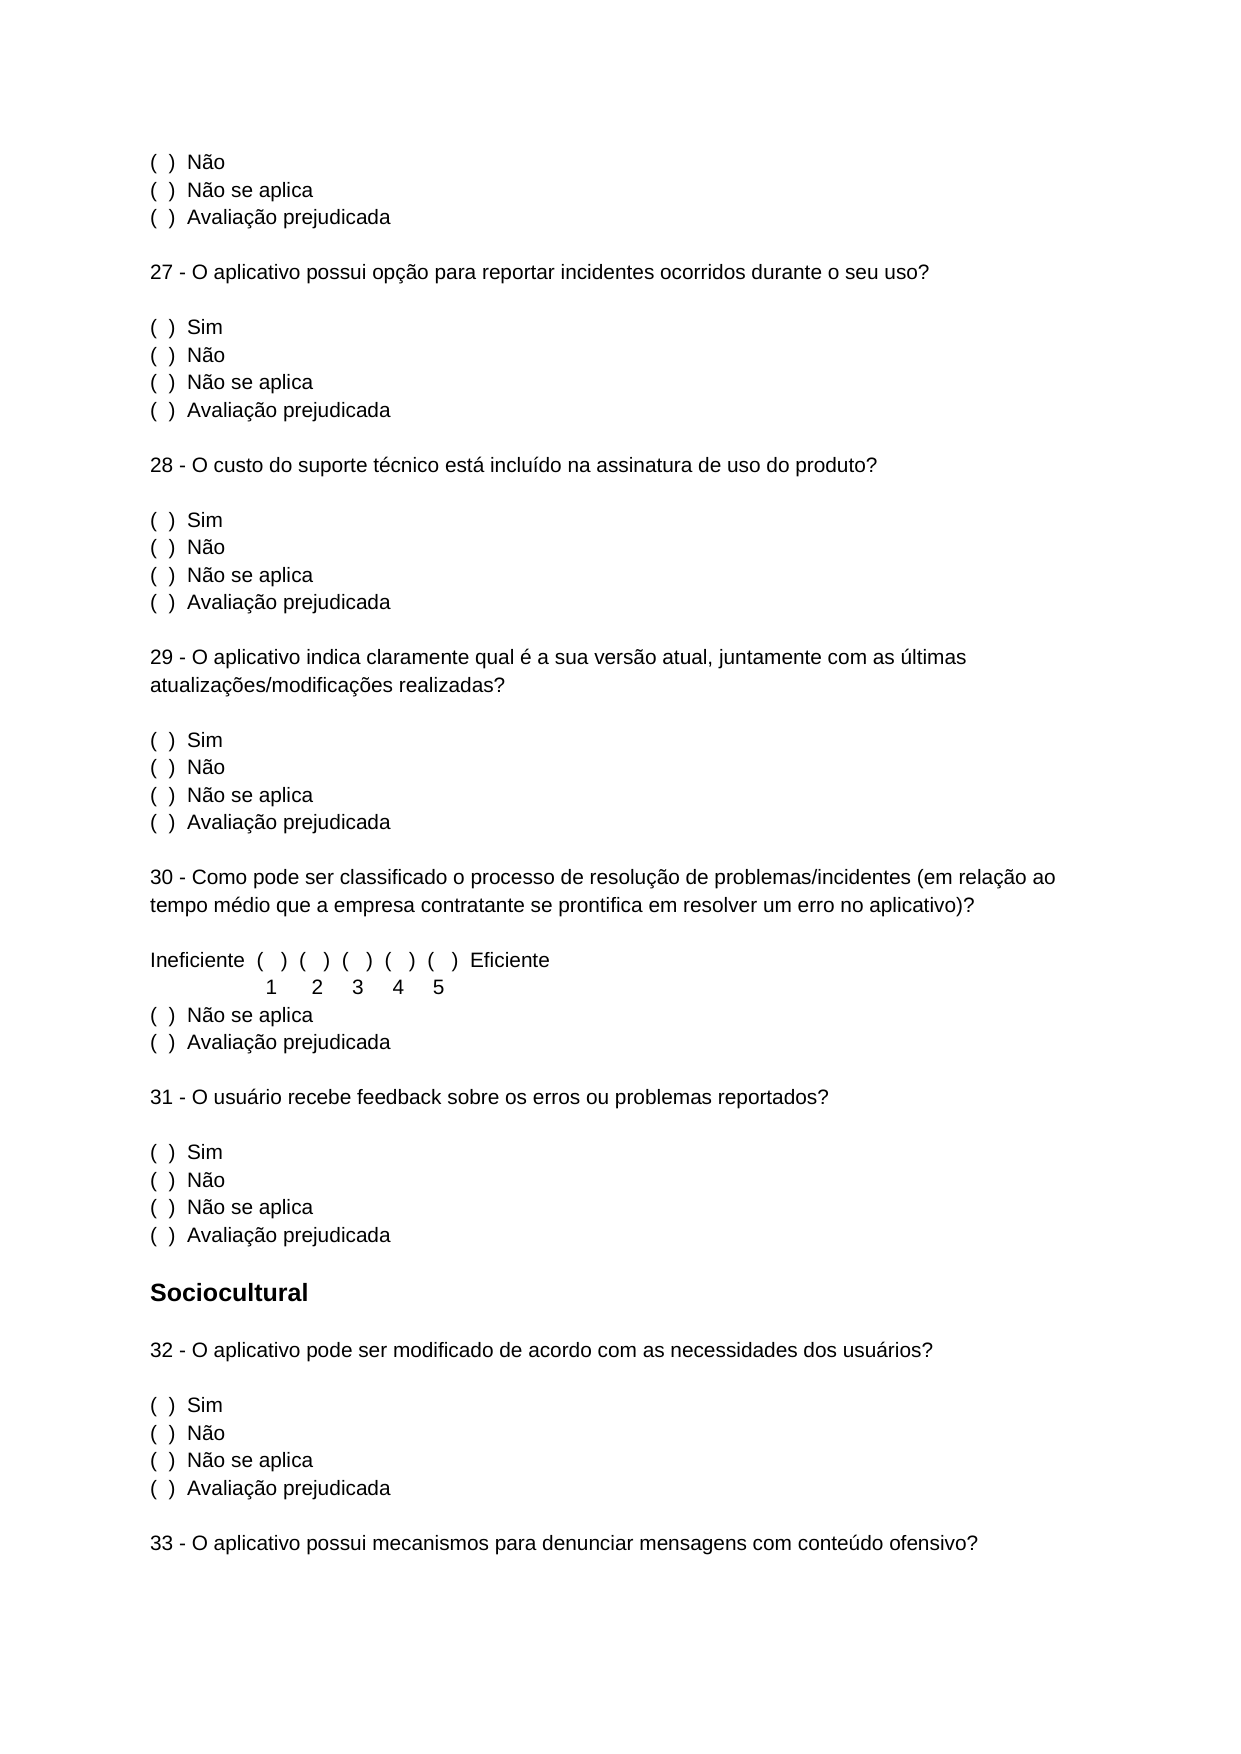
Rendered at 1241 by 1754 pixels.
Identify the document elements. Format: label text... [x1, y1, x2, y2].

text ( ) Não [150, 535, 1090, 559]
text 30 - Como pode ser classificado o processo de resolução de problemas/incidentes (em relação ao tempo médio que a empresa contratante se prontifica em resolver um erro no aplicativo)? [150, 865, 1090, 916]
text Sociocultural [150, 1277, 1090, 1306]
text ( ) Avaliação prejudicada [150, 1222, 1090, 1246]
text ( ) Não [150, 755, 1090, 779]
text ( ) Avaliação prejudicada [150, 810, 1090, 834]
text ( ) Não se aplica [150, 562, 1090, 586]
text ( ) Não [150, 342, 1090, 366]
text ( ) Avaliação prejudicada [150, 590, 1090, 614]
text ( ) Não se aplica [150, 782, 1090, 806]
text ( ) Sim [150, 1393, 1090, 1417]
text ( ) Avaliação prejudicada [150, 1030, 1090, 1054]
text ( ) Sim [150, 507, 1090, 531]
text ( ) Não se aplica [150, 177, 1090, 201]
text ( ) Não [150, 1167, 1090, 1191]
text ( ) Não se aplica [150, 370, 1090, 394]
text 29 - O aplicativo indica claramente qual é a sua versão atual, juntamente com as últimas atualizações/modificações realizadas? [150, 645, 1090, 696]
text 27 - O aplicativo possui opção para reportar incidentes ocorridos durante o seu uso? [150, 260, 1090, 284]
text ( ) Avaliação prejudicada [150, 1476, 1090, 1499]
text 33 - O aplicativo possui mecanismos para denunciar mensagens com conteúdo ofensivo? [150, 1531, 1090, 1554]
text ( ) Não se aplica [150, 1448, 1090, 1472]
text ( ) Sim [150, 315, 1090, 339]
text ( ) Não se aplica [150, 1002, 1090, 1026]
text 32 - O aplicativo pode ser modificado de acordo com as necessidades dos usuários? [150, 1338, 1090, 1362]
text ( ) Não [150, 1421, 1090, 1444]
text ( ) Não se aplica [150, 1195, 1090, 1219]
text ( ) Sim [150, 1140, 1090, 1164]
text 1 2 3 4 5 [150, 975, 1090, 999]
text ( ) Avaliação prejudicada [150, 397, 1090, 421]
text 28 - O custo do suporte técnico está incluído na assinatura de uso do produto? [150, 452, 1090, 476]
text ( ) Sim [150, 727, 1090, 751]
text ( ) Avaliação prejudicada [150, 205, 1090, 229]
text Ineficiente ( ) ( ) ( ) ( ) ( ) Eficiente [150, 947, 1090, 971]
text 31 - O usuário recebe feedback sobre os erros ou problemas reportados? [150, 1085, 1090, 1109]
text ( ) Não [150, 150, 1090, 174]
